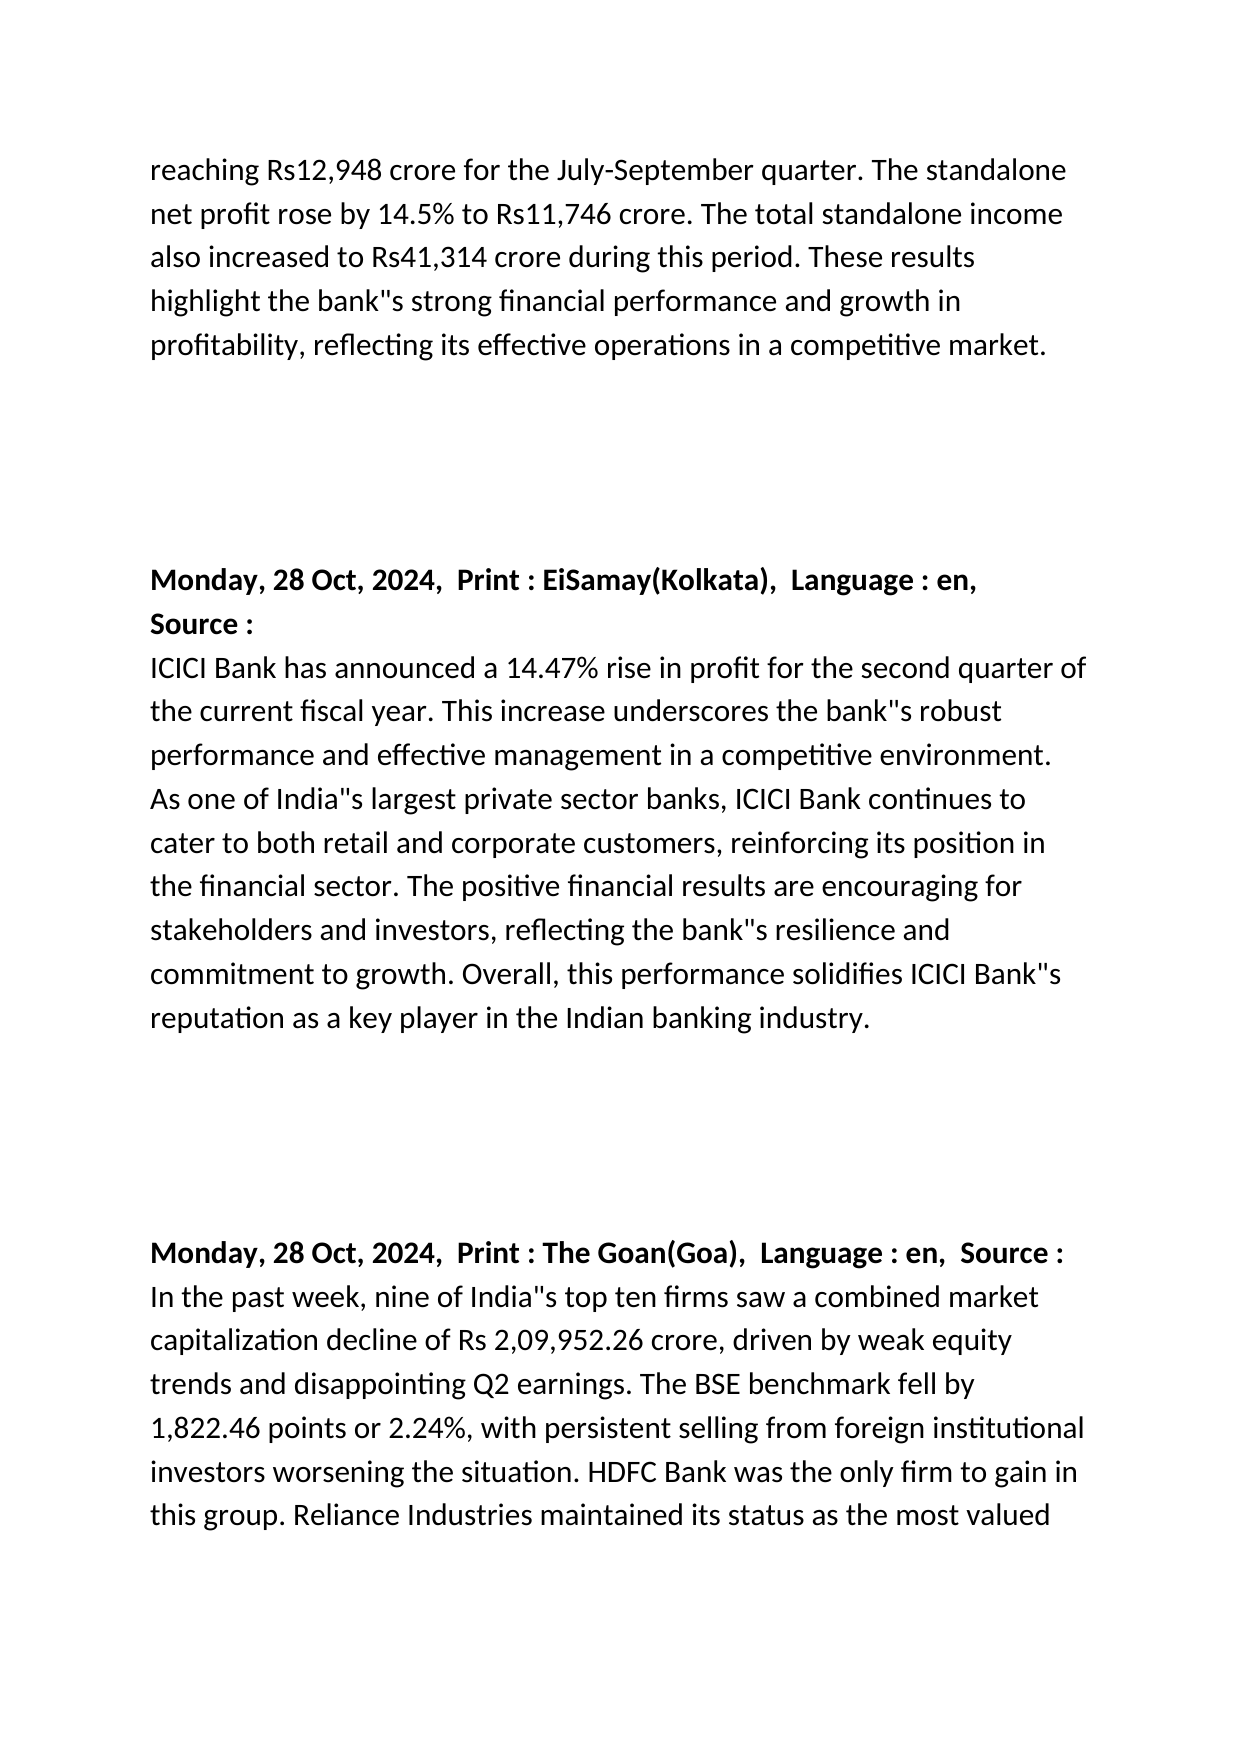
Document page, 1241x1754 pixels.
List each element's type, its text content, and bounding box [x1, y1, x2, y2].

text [150, 1233, 1090, 1533]
text Monday, 28 Oct, 2024, Print : EiSamay(Kolkata), Language : en, Source : ICICI Bank has announced a 14.47% rise in profit for the second quarter of the current fiscal year. This increase underscores the bank"s robust performance and effective management in a competitive environment. As one of India"s largest private sector banks, ICICI Bank continues to cater to both retail and corporate customers, reinforcing its position in the financial sector. The positive financial results are encouraging for stakeholders and investors, reflecting the bank"s resilience and commitment to growth. Overall, this performance solidifies ICICI Bank"s reputation as a key player in the Indian banking industry. [150, 560, 1090, 1036]
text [150, 150, 1090, 363]
